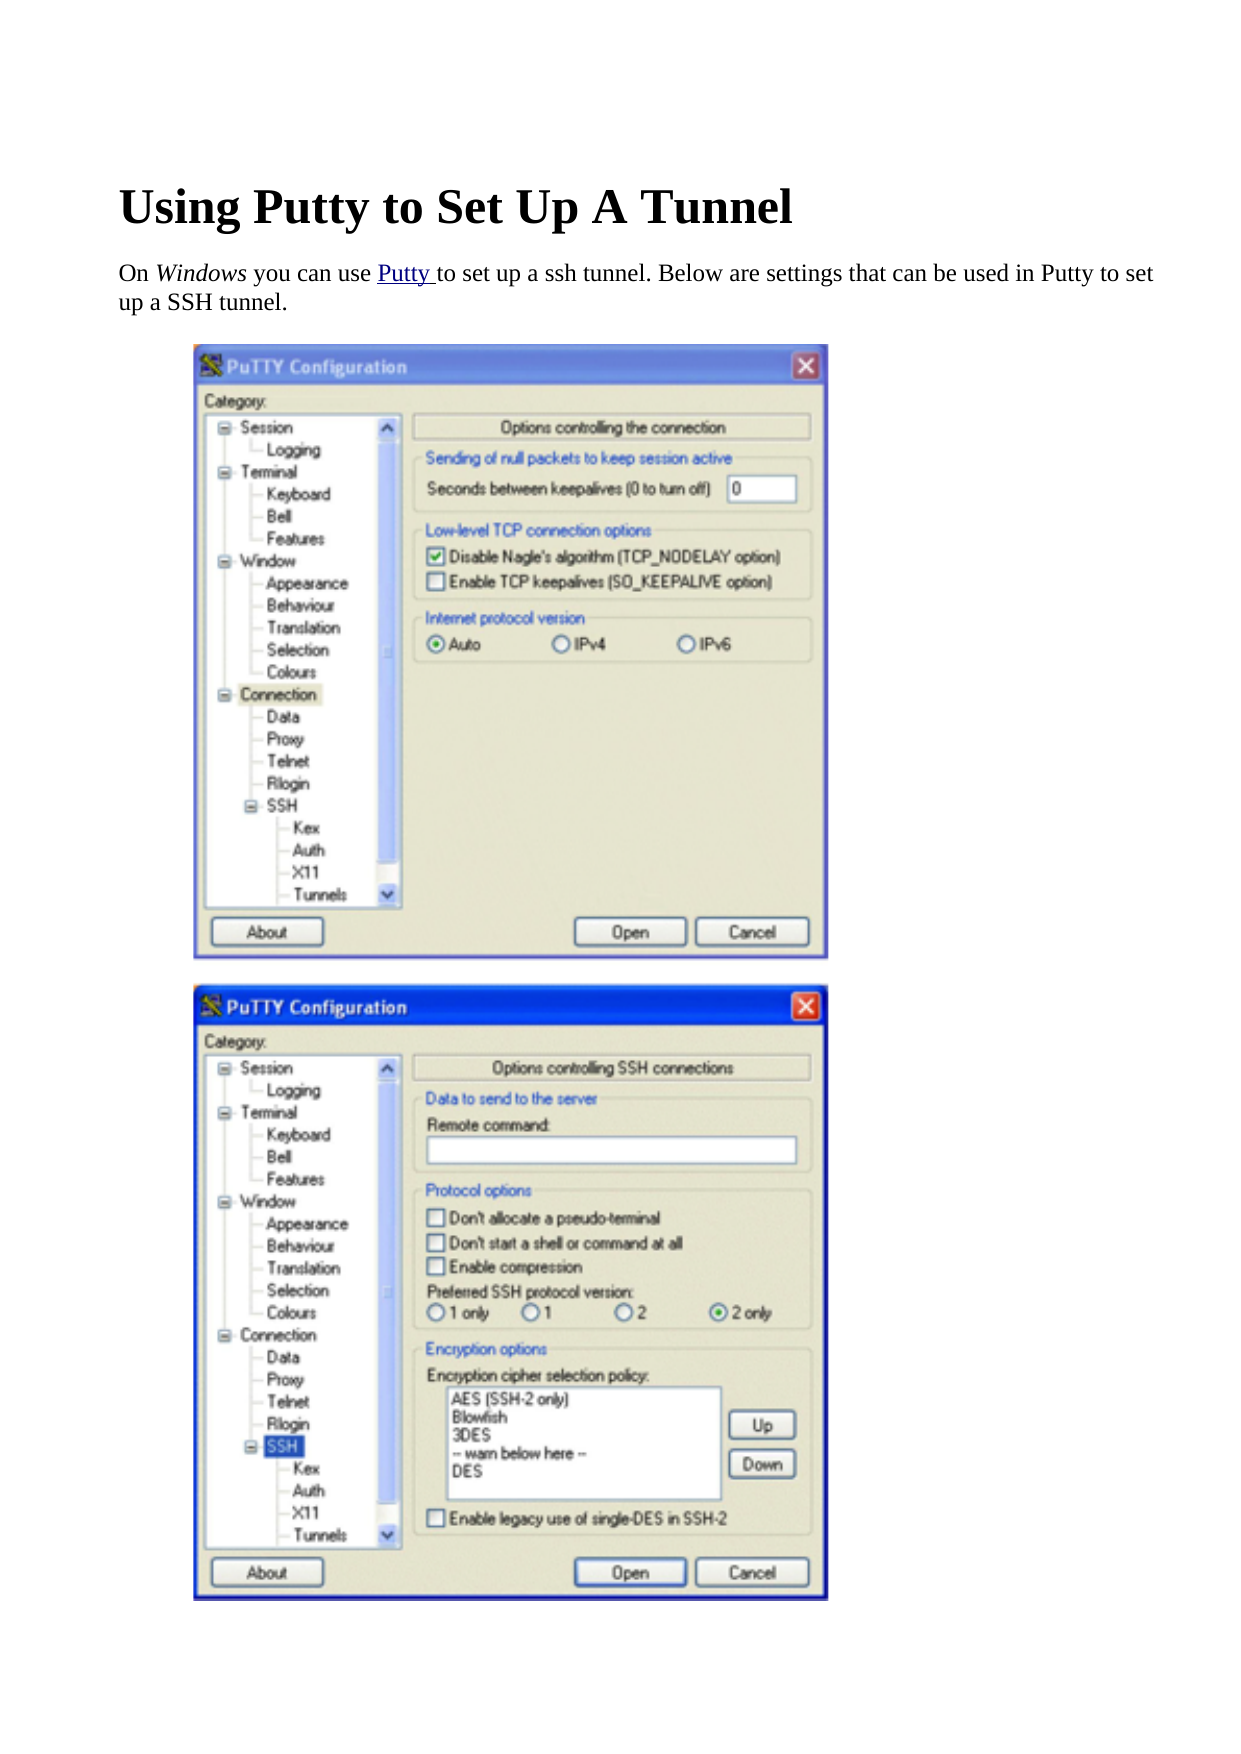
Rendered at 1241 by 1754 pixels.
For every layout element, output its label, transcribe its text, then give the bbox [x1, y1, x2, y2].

text On Windows you can use Putty to set up a ssh tunnel. Below are settings that can be used in Putty to set up a SSH tunnel. [118, 258, 1173, 316]
text Using Putty to Set Up A Tunnel [118, 176, 1173, 234]
